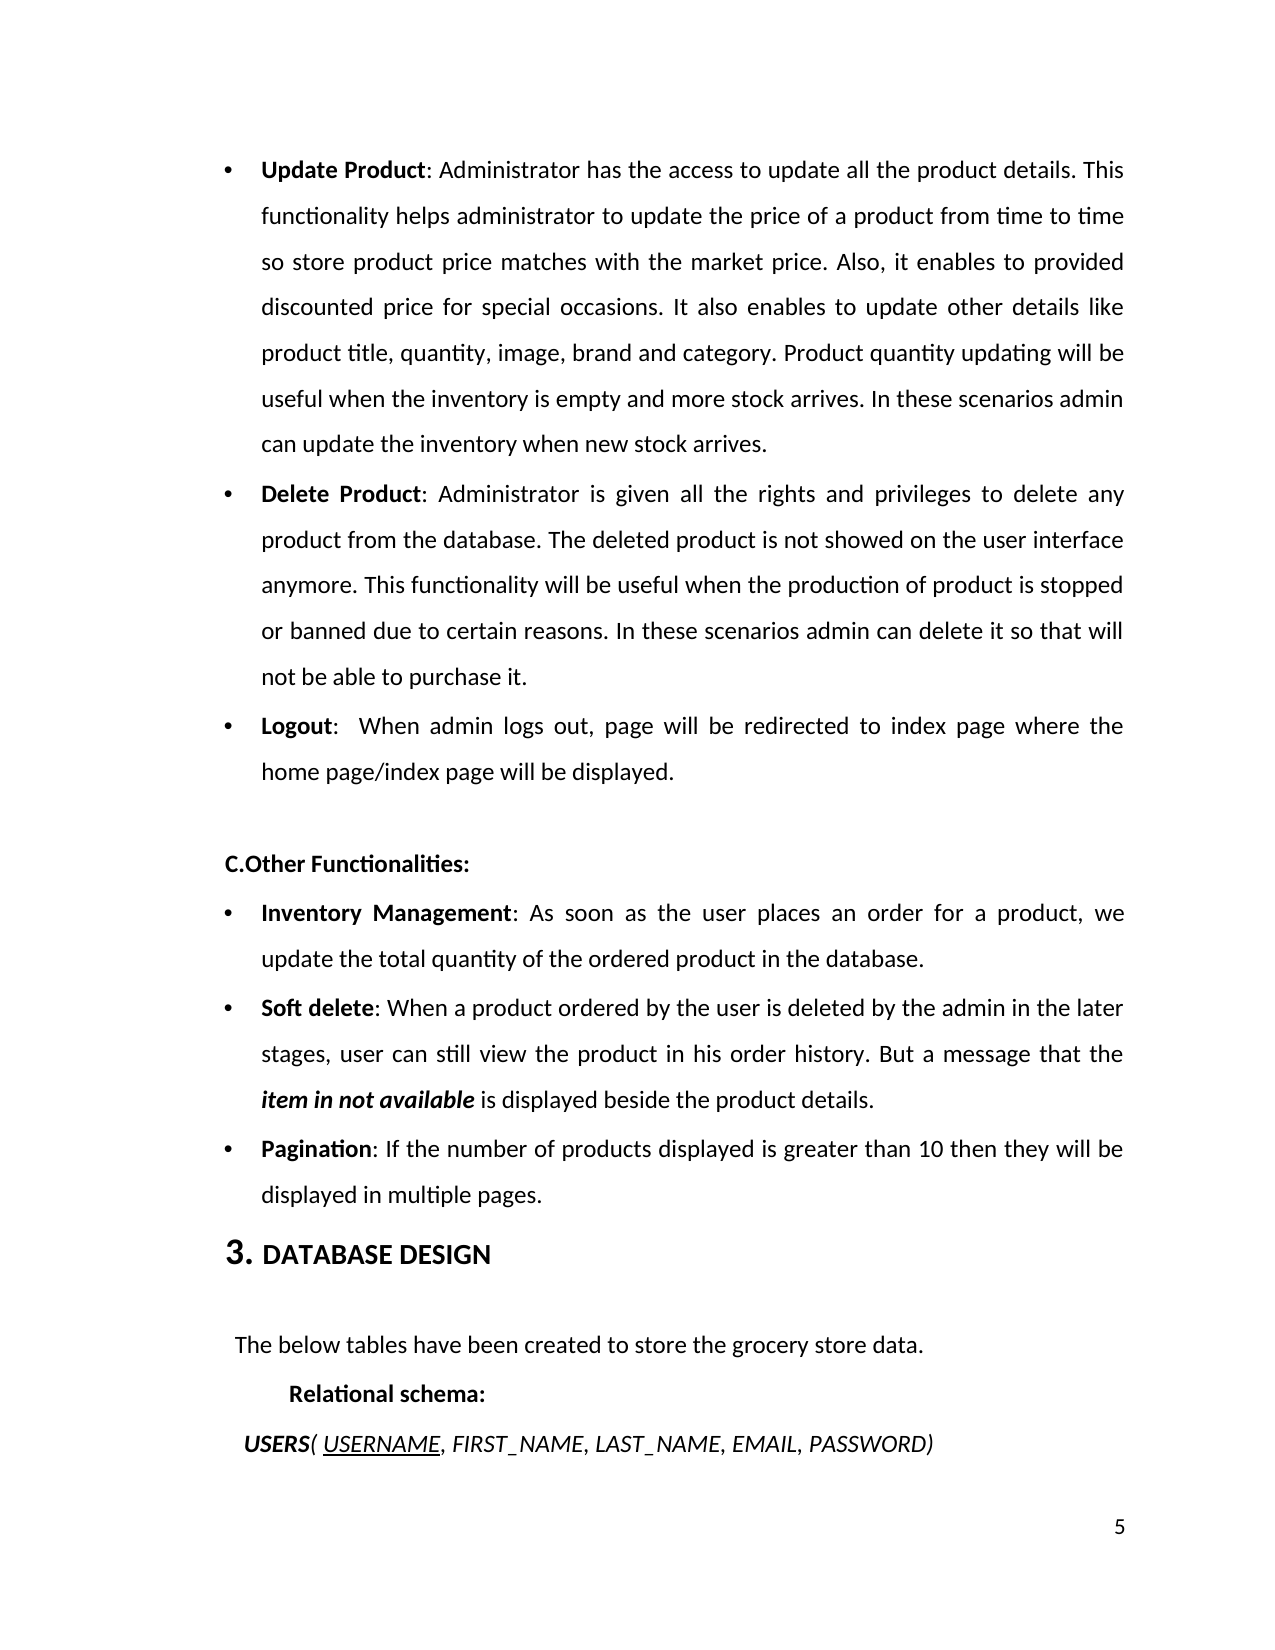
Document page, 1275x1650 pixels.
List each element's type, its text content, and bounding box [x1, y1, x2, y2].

list Soft delete: When a product ordered by the user is deleted by the admin in the later stages, user can still view the product in his order history. But a message that the item in not available is displayed beside the product details. [223, 993, 1126, 1114]
list Update Product: Administrator has the access to update all the product details. This functionality helps administrator to update the price of a product from time to time so store product price matches with the market price. Also, it enables to provided discounted price for special occasions. It also enables to update other details like product title, quantity, image, brand and category. Product quantity updating will be useful when the inventory is empty and more stock arrives. In these scenarios admin can update the inventory when new stock arrives. [223, 154, 1126, 459]
list Delete Product: Administrator is given all the rights and privileges to delete any product from the database. The deleted product is not showed on the user interface anymore. This functionality will be useful when the production of product is stopped or banned due to certain reasons. In these scenarios admin can delete it so that will not be able to purchase it. [223, 478, 1126, 692]
list Logout: When admin logs out, page will be redirected to index page where the home page/index page will be displayed. [223, 711, 1126, 787]
list Inventory Management: As soon as the user places an order for a product, we update the total quantity of the ordered product in the database. [223, 897, 1126, 974]
text The below tables have been created to store the grocery store data. [234, 1329, 1126, 1360]
text C.Other Functionalities: [225, 848, 1126, 878]
list Pagination: If the number of products displayed is greater than 10 then they will be displayed in multiple pages. [223, 1133, 1126, 1209]
text USERS( USERNAME, FIRST_NAME, LAST_NAME, EMAIL, PASSWORD) [244, 1428, 1126, 1459]
subtitle DATABASE DESIGN [225, 1228, 1126, 1274]
text Relational schema: [244, 1379, 1126, 1409]
